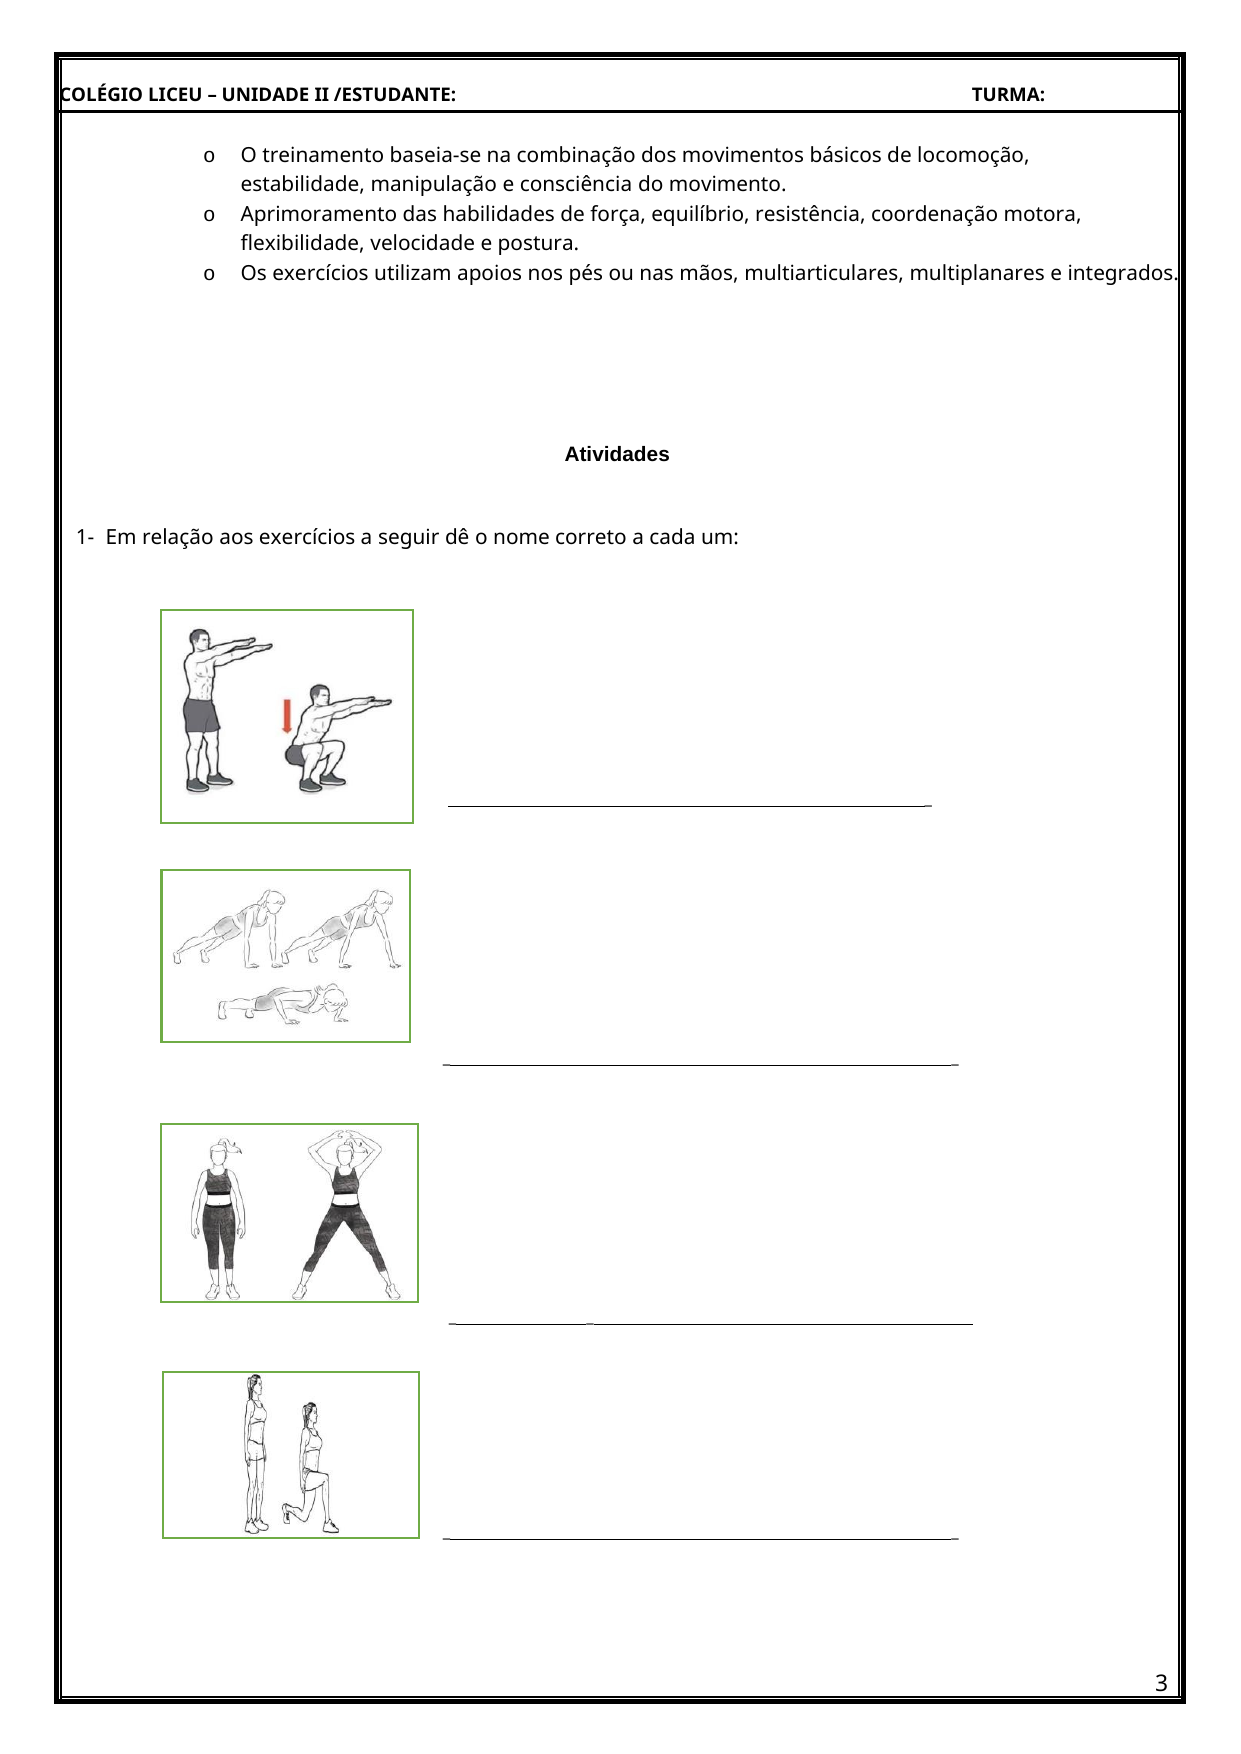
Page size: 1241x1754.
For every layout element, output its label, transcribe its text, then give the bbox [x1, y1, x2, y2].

picture [177, 626, 396, 798]
picture [185, 1129, 404, 1301]
text _ _ [443, 1520, 1178, 1542]
list Em relação aos exercícios a seguir dê o nome correto a cada um: [76, 522, 1178, 550]
list Os exercícios utilizam apoios nos pés ou nas mãos, multiarticulares, multiplanares e integrados. [203, 258, 1178, 287]
list Aprimoramento das habilidades de força, equilíbrio, resistência, coordenação motora, flexibilidade, velocidade e postura. [203, 199, 1145, 256]
text _ [448, 787, 1178, 810]
list O treinamento baseia-se na combinação dos movimentos básicos de locomoção, estabilidade, manipulação e consciência do movimento. [203, 141, 1108, 197]
picture [167, 887, 405, 1028]
subtitle Atividades [531, 442, 703, 466]
text _ _ [448, 1305, 1178, 1328]
text _ _ [443, 1046, 1178, 1069]
picture [241, 1373, 345, 1537]
